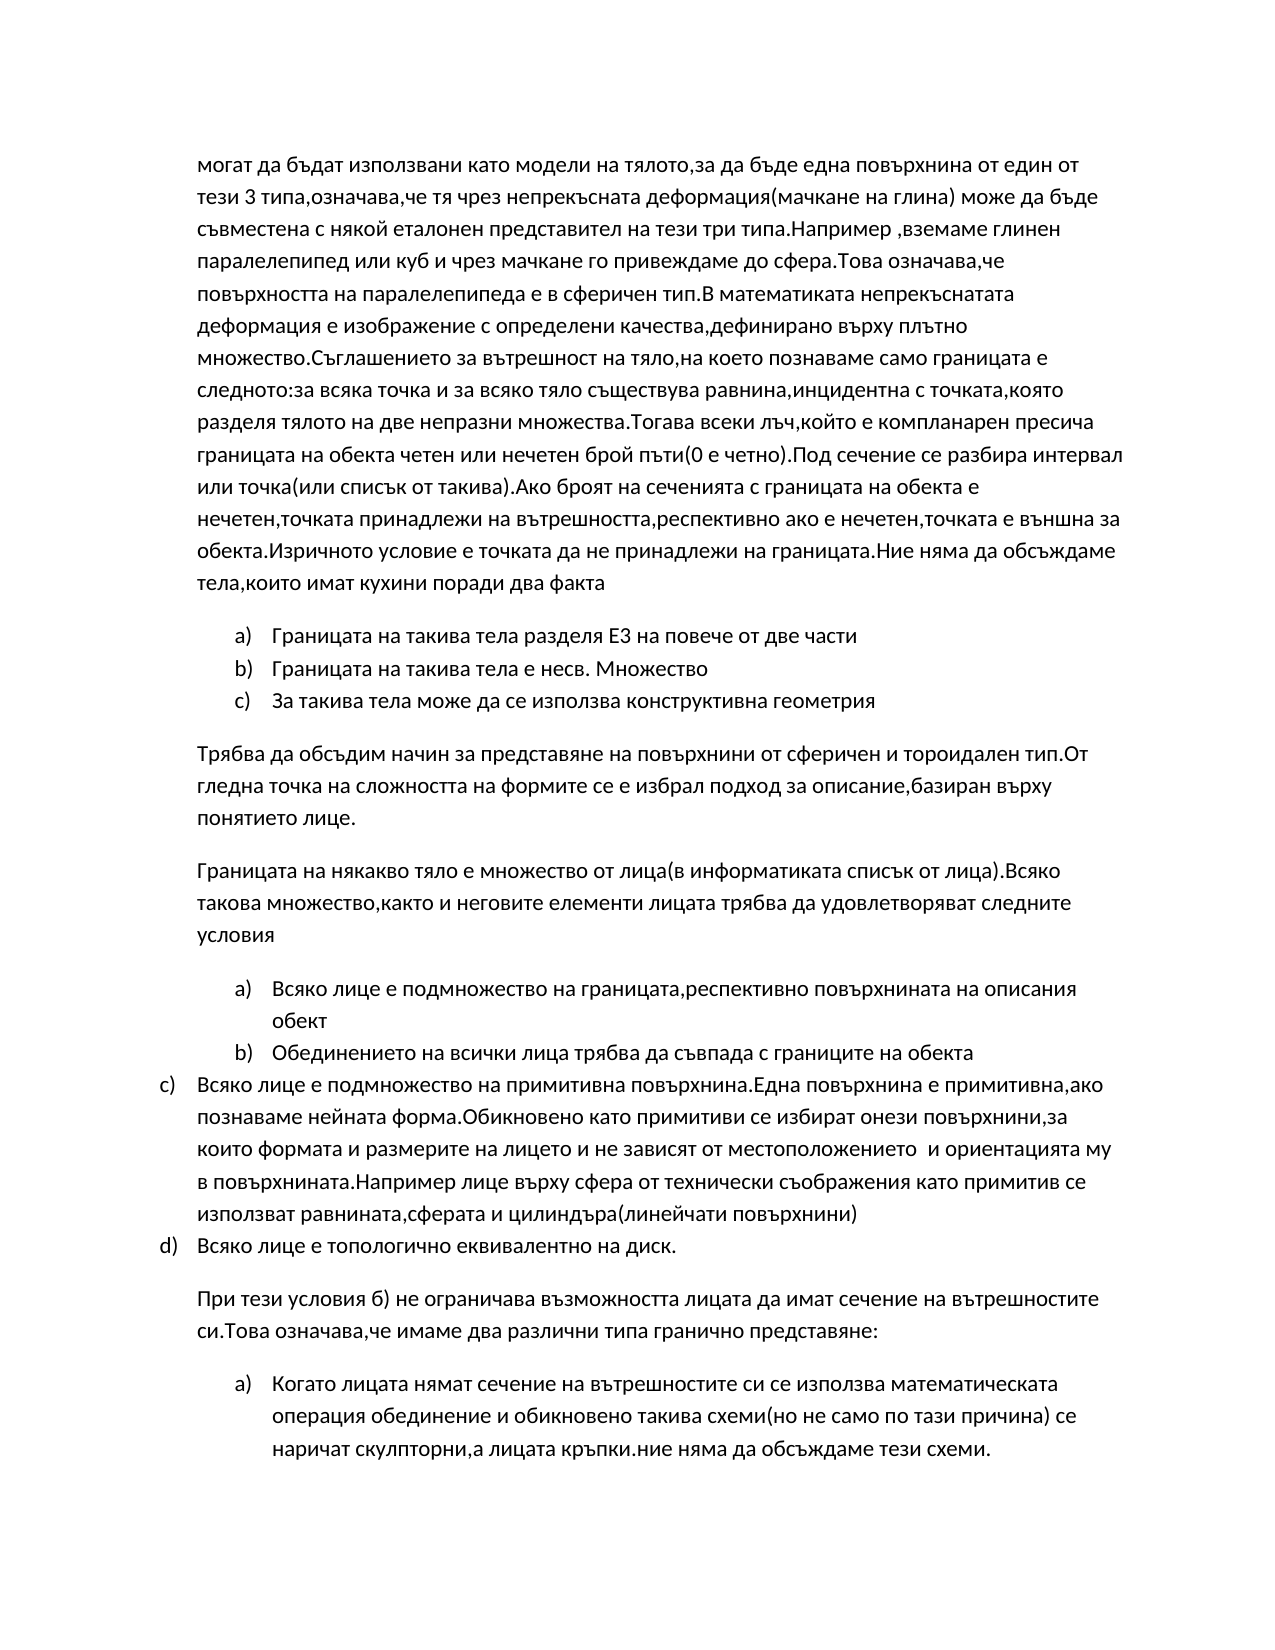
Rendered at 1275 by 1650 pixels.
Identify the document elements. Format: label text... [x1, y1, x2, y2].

list За такива тела може да се използва конструктивна геометрия [234, 686, 1125, 714]
list Границата на такива тела е несв. Множество [234, 654, 1125, 682]
list Когато лицата нямат сечение на вътрешностите си се използва математическата операция обединение и обикновено такива схеми(но не само по тази причина) се наричат скулпторни,а лицата кръпки.ние няма да обсъждаме тези схеми. [234, 1369, 1125, 1462]
list Всяко лице е подмножество на границата,респективно повърхнината на описания обект [234, 974, 1125, 1034]
list Всяко лице е топологично еквивалентно на диск. [159, 1231, 1125, 1259]
list Всяко лице е подмножество на примитивна повърхнина.Една повърхнина е примитивна,ако познаваме нейната форма.Обикновено като примитиви се избират онези повърхнини,за които формата и размерите на лицето и не зависят от местоположението и ориентацията му в повърхнината.Например лице върху сфера от технически съображения като примитив се използват равнината,сферата и цилиндъра(линейчати повърхнини) [159, 1070, 1125, 1227]
text Трябва да обсъдим начин за представяне на повърхнини от сферичен и тороидален тип.От гледна точка на сложността на формите се е избрал подход за описание,базиран върху понятието лице. [197, 739, 1125, 831]
list Обединението на всички лица трябва да съвпада с границите на обекта [234, 1038, 1125, 1066]
text Границата на някакво тяло е множество от лица(в информатиката списък от лица).Всяко такова множество,както и неговите елементи лицата трябва да удовлетворяват следните условия [197, 856, 1125, 949]
text При тези условия б) не ограничава възможността лицата да имат сечение на вътрешностите си.Това означава,че имаме два различни типа гранично представяне: [197, 1284, 1125, 1344]
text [197, 150, 1125, 596]
list Границата на такива тела разделя Е3 на повече от две части [234, 621, 1125, 649]
